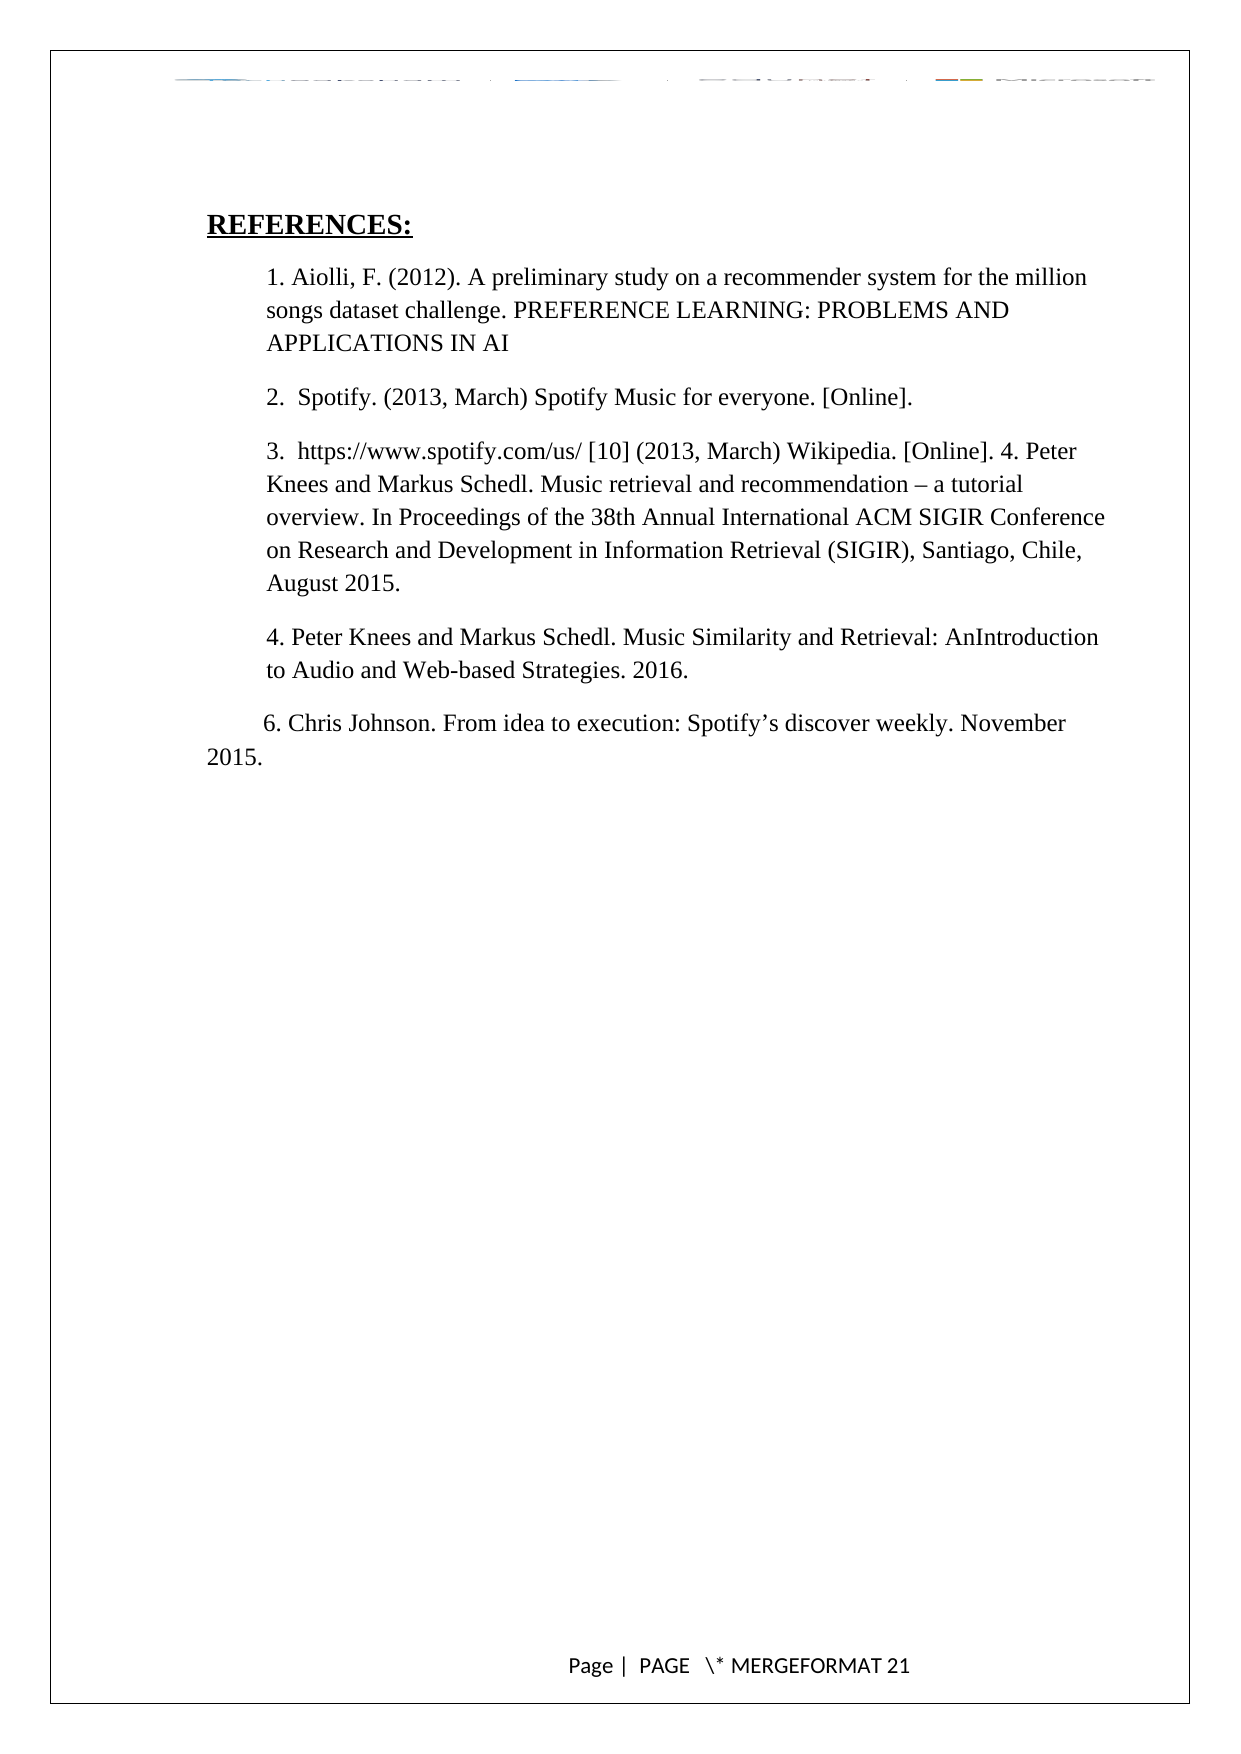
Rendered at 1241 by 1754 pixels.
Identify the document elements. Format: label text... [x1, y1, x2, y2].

text REFERENCES: [207, 207, 1122, 240]
text 6. Chris Johnson. From idea to execution: Spotify’s discover weekly. November 2015. [207, 708, 1122, 770]
list Aiolli, F. (2012). A preliminary study on a recommender system for the million songs dataset challenge. PREFERENCE LEARNING: PROBLEMS AND APPLICATIONS IN AI [266, 262, 1122, 357]
list Peter Knees and Markus Schedl. Music Similarity and Retrieval: AnIntroduction to Audio and Web-based Strategies. 2016. [266, 622, 1122, 683]
list https://www.spotify.com/us/ [10] (2013, March) Wikipedia. [Online]. 4. Peter Knees and Markus Schedl. Music retrieval and recommendation – a tutorial overview. In Proceedings of the 38th Annual International ACM SIGIR Conference on Research and Development in Information Retrieval (SIGIR), Santiago, Chile, August 2015. [266, 436, 1122, 597]
list Spotify. (2013, March) Spotify Music for everyone. [Online]. [266, 382, 1122, 411]
